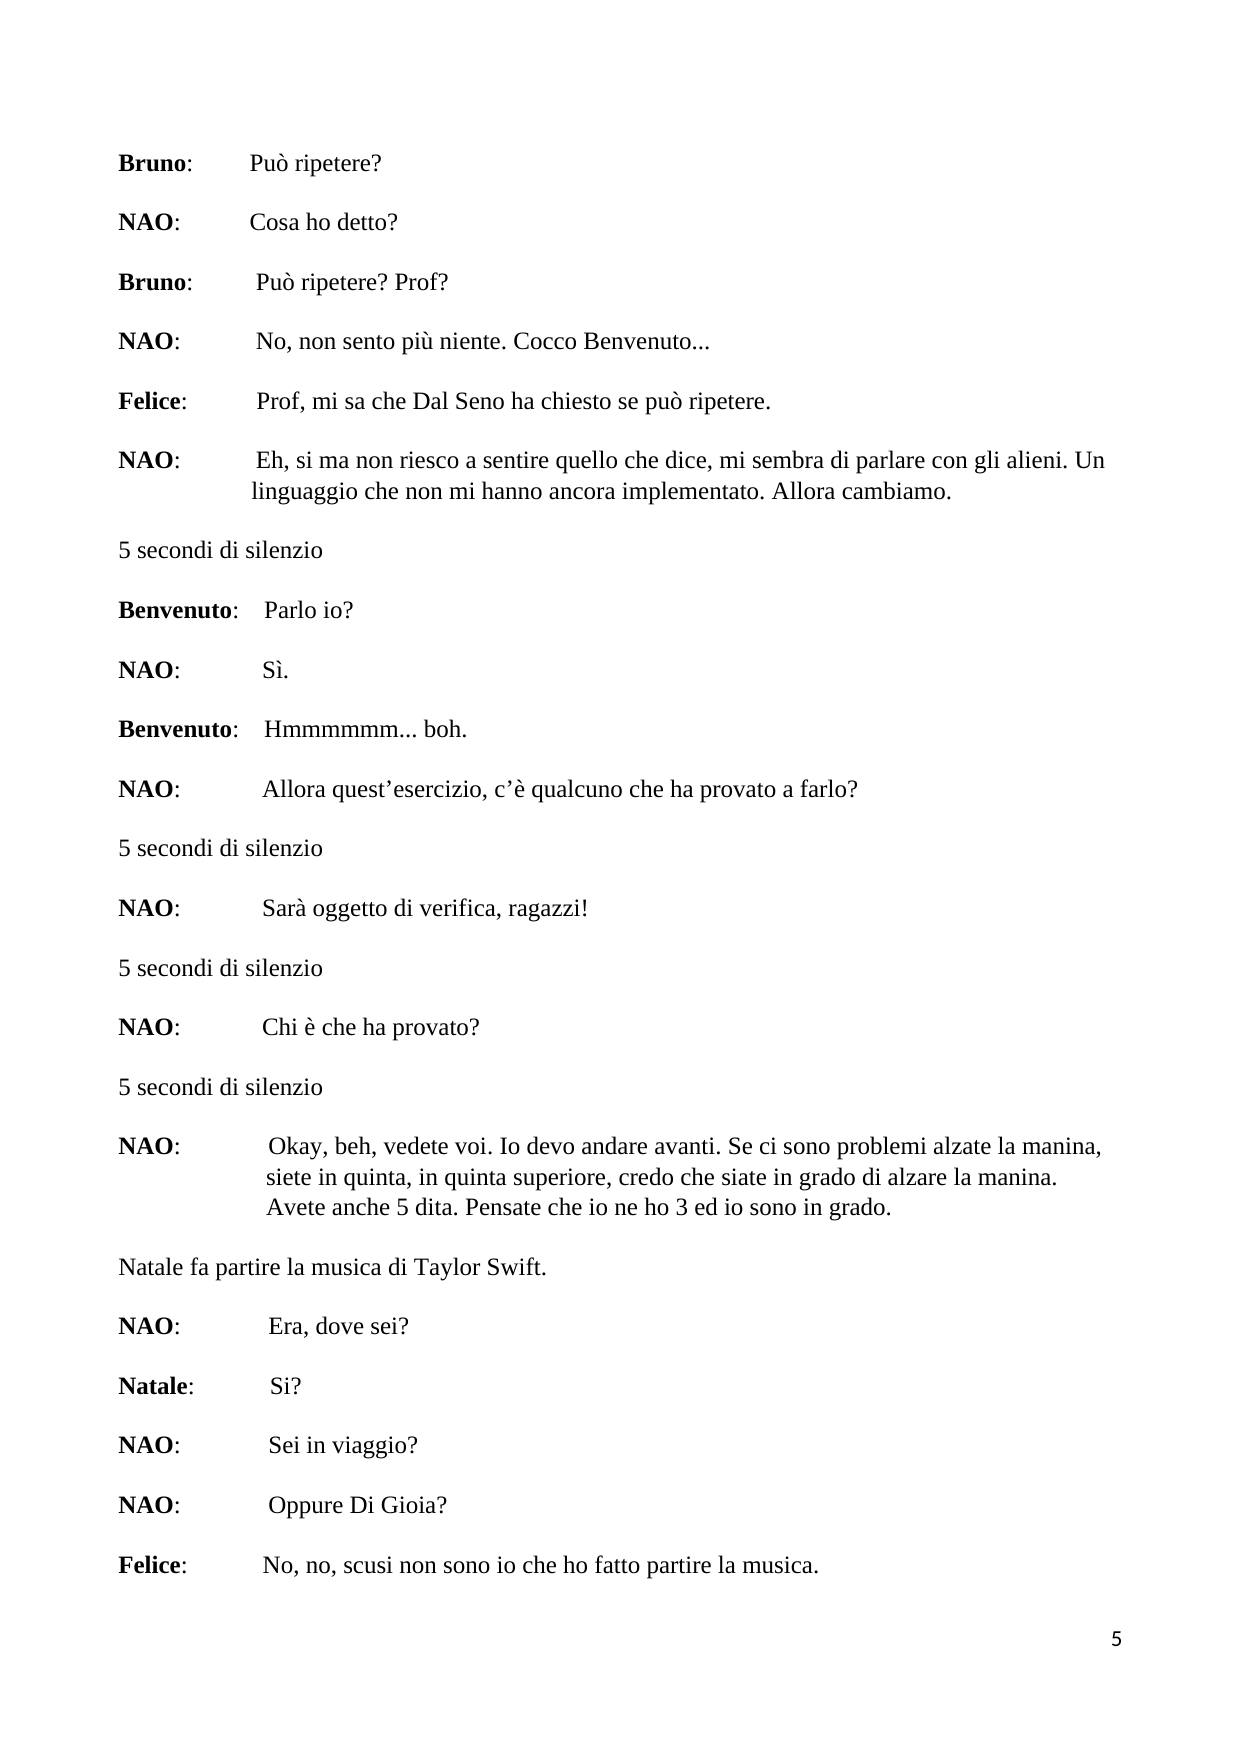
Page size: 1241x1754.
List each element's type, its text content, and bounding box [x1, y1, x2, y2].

text 5 secondi di silenzio [118, 1072, 1122, 1101]
text NAO: Sarà oggetto di verifica, ragazzi! [118, 893, 1122, 922]
text Felice: Prof, mi sa che Dal Seno ha chiesto se può ripetere. [118, 386, 1122, 415]
text NAO: Cosa ho detto? [118, 207, 1122, 236]
text NAO: Era, dove sei? [118, 1311, 1122, 1340]
text Bruno: Può ripetere? [118, 148, 1122, 176]
text NAO: Oppure Di Gioia? [118, 1490, 1122, 1519]
text 5 secondi di silenzio [118, 833, 1122, 862]
text NAO: Sei in viaggio? [118, 1431, 1122, 1459]
text NAO: Okay, beh, vedete voi. Io devo andare avanti. Se ci sono problemi alzate la manina, siete in quinta, in quinta superiore, credo che siate in grado di alzare la manina. Avete anche 5 dita. Pensate che io ne ho 3 ed io sono in grado. [118, 1131, 1122, 1221]
text Natale: Si? [118, 1371, 1122, 1400]
text NAO: Sì. [118, 655, 1122, 683]
text NAO: No, non sento più niente. Cocco Benvenuto... [118, 326, 1122, 355]
text Benvenuto: Hmmmmmm... boh. [118, 714, 1122, 743]
text NAO: Allora quest’esercizio, c’è qualcuno che ha provato a farlo? [118, 774, 1122, 803]
text Natale fa partire la musica di Taylor Swift. [118, 1252, 1122, 1281]
text NAO: Eh, si ma non riesco a sentire quello che dice, mi sembra di parlare con gli alieni. Un linguaggio che non mi hanno ancora implementato. Allora cambiamo. [118, 446, 1122, 505]
text Benvenuto: Parlo io? [118, 595, 1122, 624]
text Bruno: Può ripetere? Prof? [118, 267, 1122, 296]
text Felice: No, no, scusi non sono io che ho fatto partire la musica. [118, 1550, 1122, 1578]
text 5 secondi di silenzio [118, 953, 1122, 981]
text 5 secondi di silenzio [118, 536, 1122, 564]
text NAO: Chi è che ha provato? [118, 1012, 1122, 1041]
